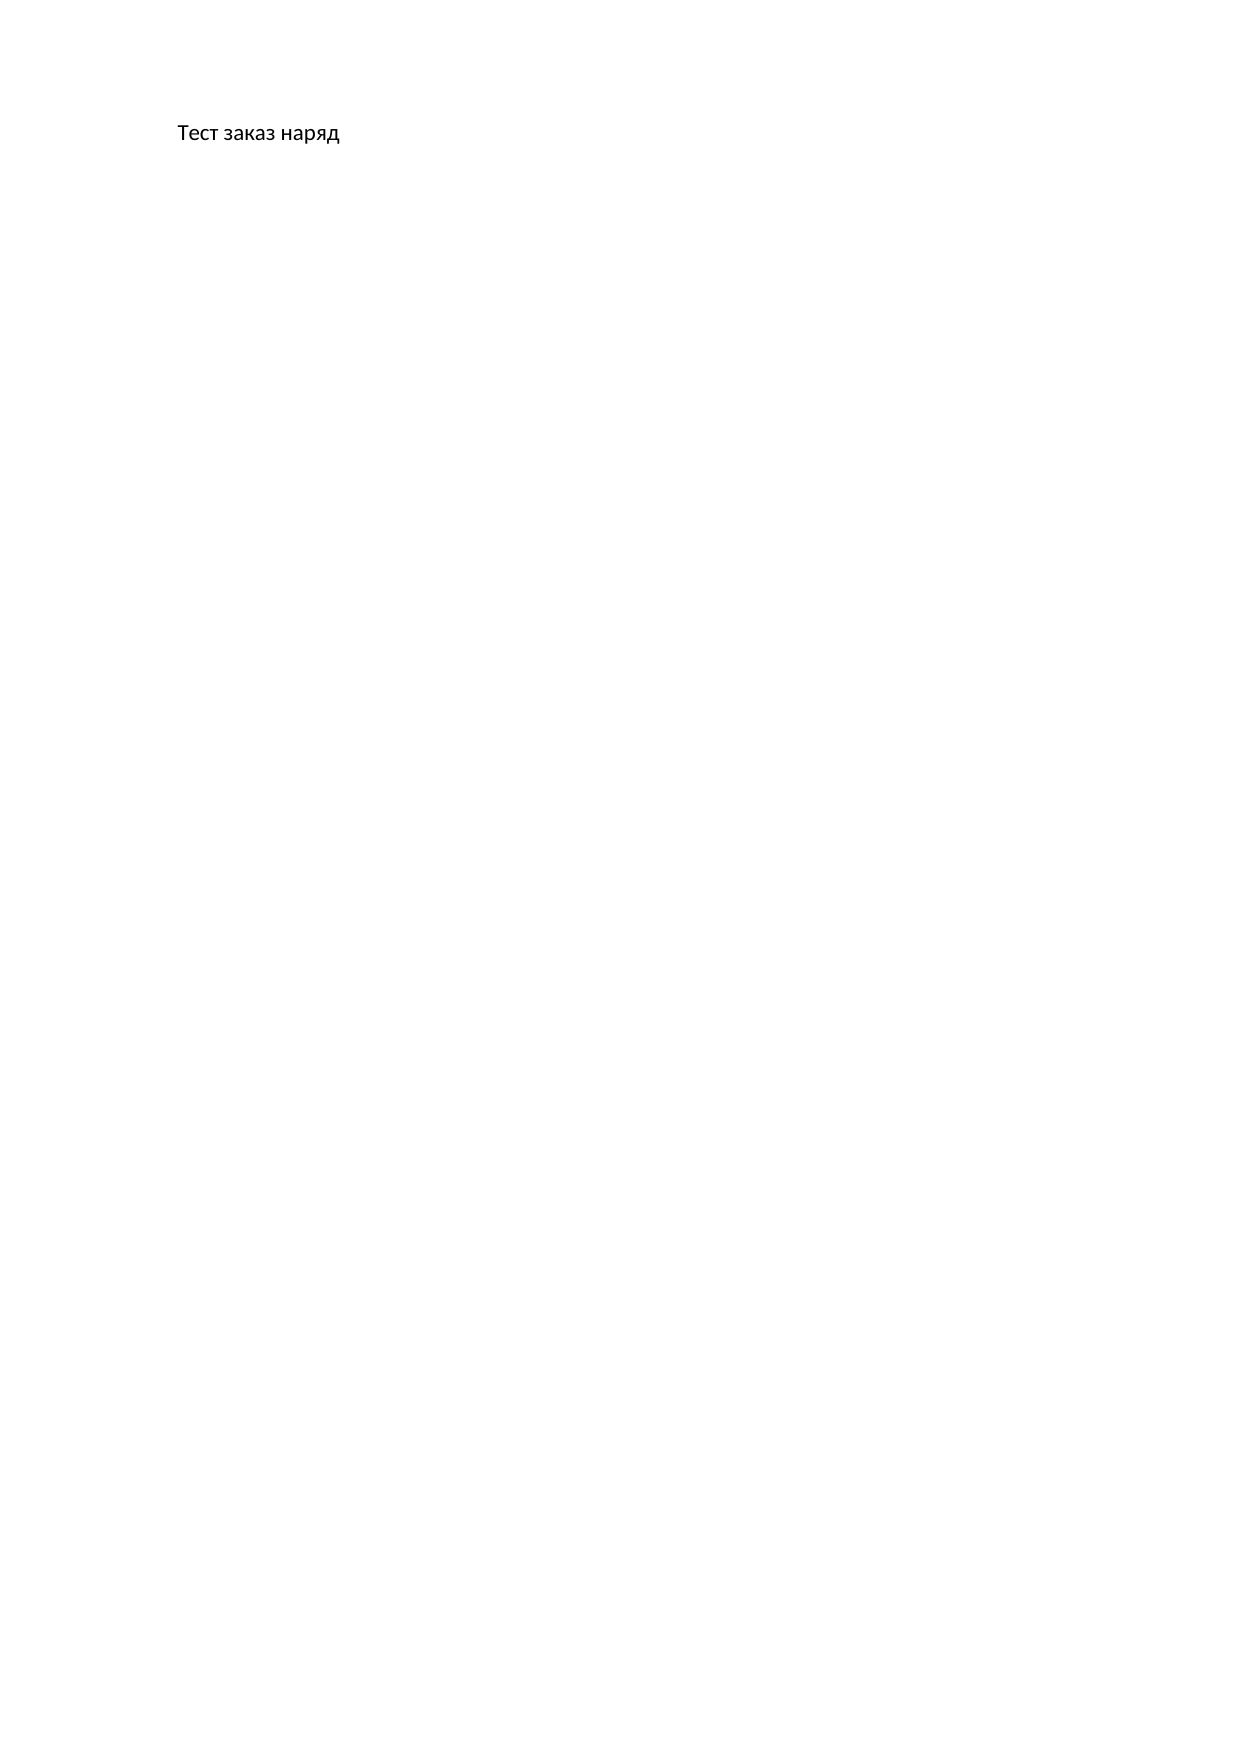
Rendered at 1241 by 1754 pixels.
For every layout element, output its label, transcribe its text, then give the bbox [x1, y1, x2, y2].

text Тест заказ наряд [177, 118, 1152, 146]
